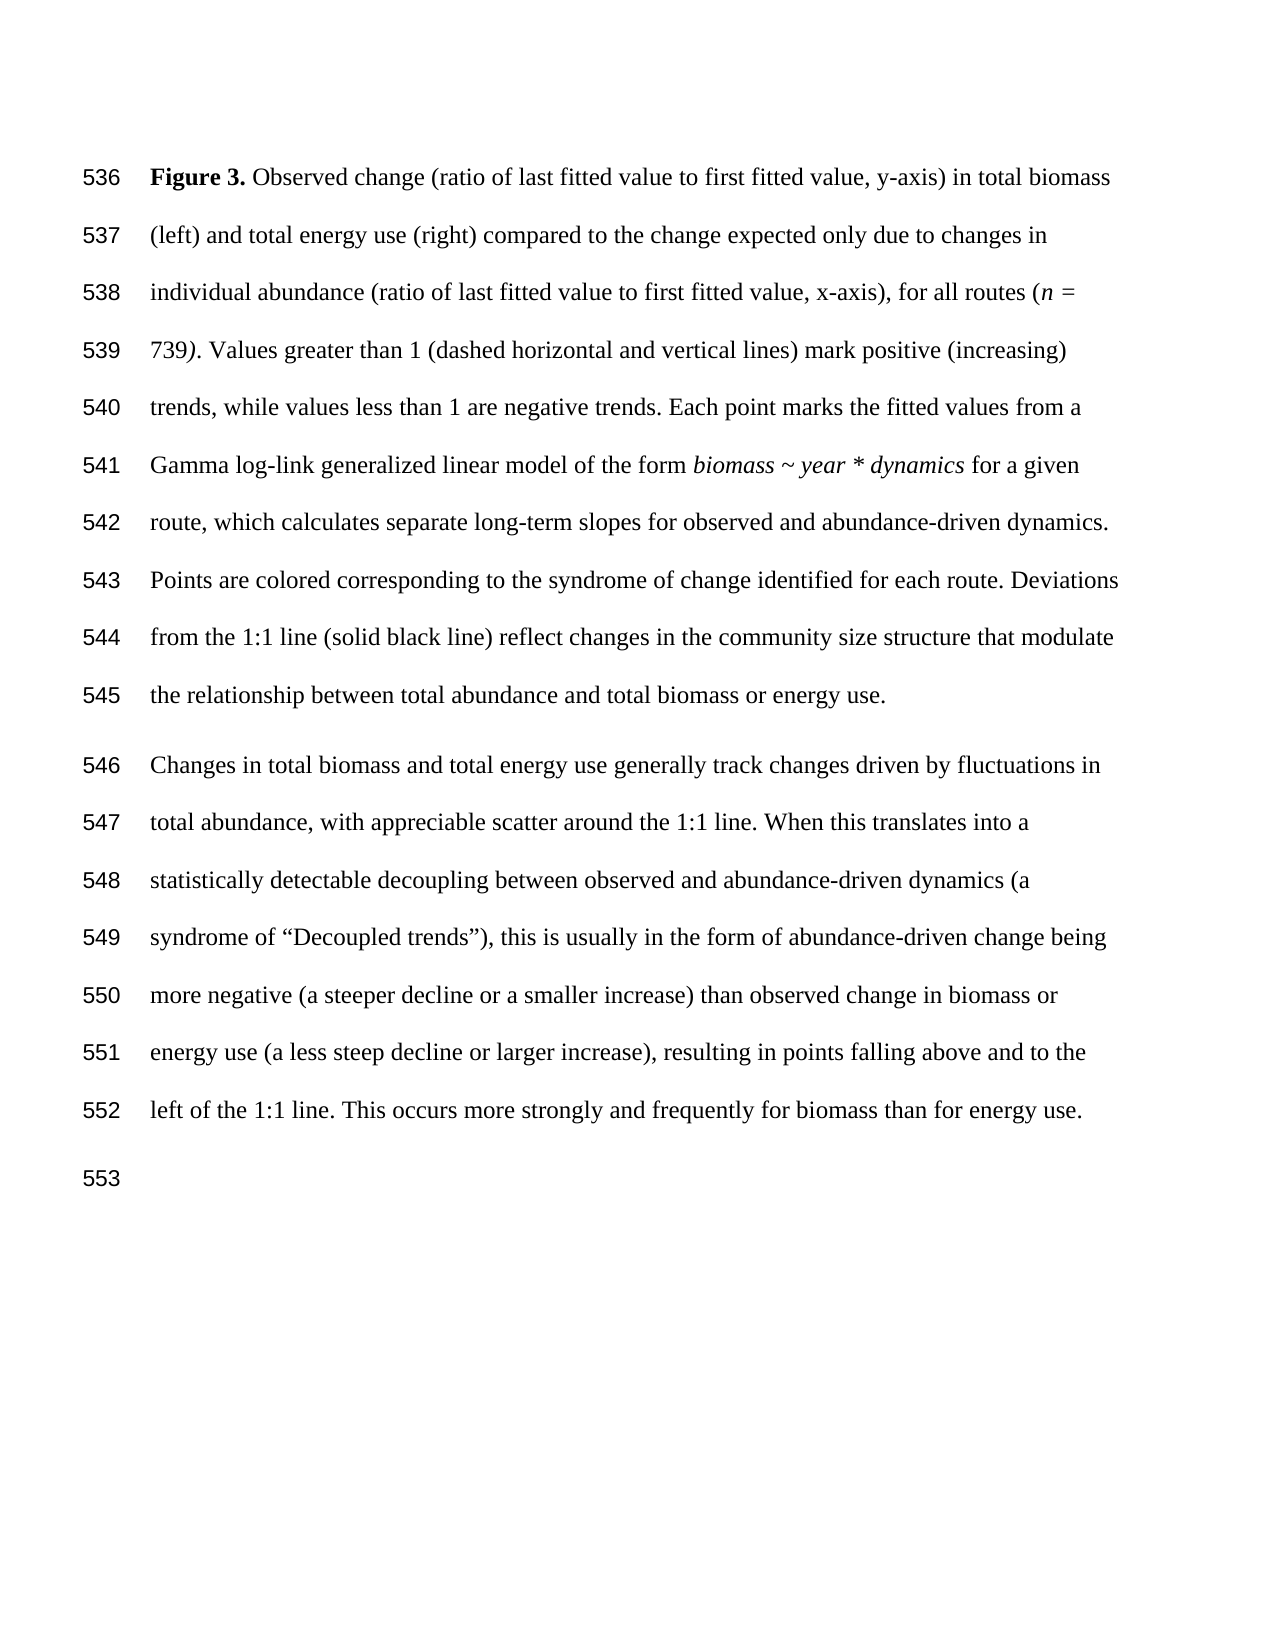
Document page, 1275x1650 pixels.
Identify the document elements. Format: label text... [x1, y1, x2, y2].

text Figure 3. Observed change (ratio of last fitted value to first fitted value, y-axis) in total biomass (left) and total energy use (right) compared to the change expected only due to changes in individual abundance (ratio of last fitted value to first fitted value, x-axis), for all routes (n = 739). Values greater than 1 (dashed horizontal and vertical lines) mark positive (increasing) trends, while values less than 1 are negative trends. Each point marks the fitted values from a Gamma log-link generalized linear model of the form biomass ~ year * dynamics for a given route, which calculates separate long-term slopes for observed and abundance-driven dynamics. Points are colored corresponding to the syndrome of change identified for each route. Deviations from the 1:1 line (solid black line) reflect changes in the community size structure that modulate the relationship between total abundance and total biomass or energy use. [150, 162, 1125, 709]
text Changes in total biomass and total energy use generally track changes driven by fluctuations in total abundance, with appreciable scatter around the 1:1 line. When this translates into a statistically detectable decoupling between observed and abundance-driven dynamics (a syndrome of “Decoupled trends”), this is usually in the form of abundance-driven change being more negative (a steeper decline or a smaller increase) than observed change in biomass or energy use (a less steep decline or larger increase), resulting in points falling above and to the left of the 1:1 line. This occurs more strongly and frequently for biomass than for energy use. [150, 750, 1125, 1124]
